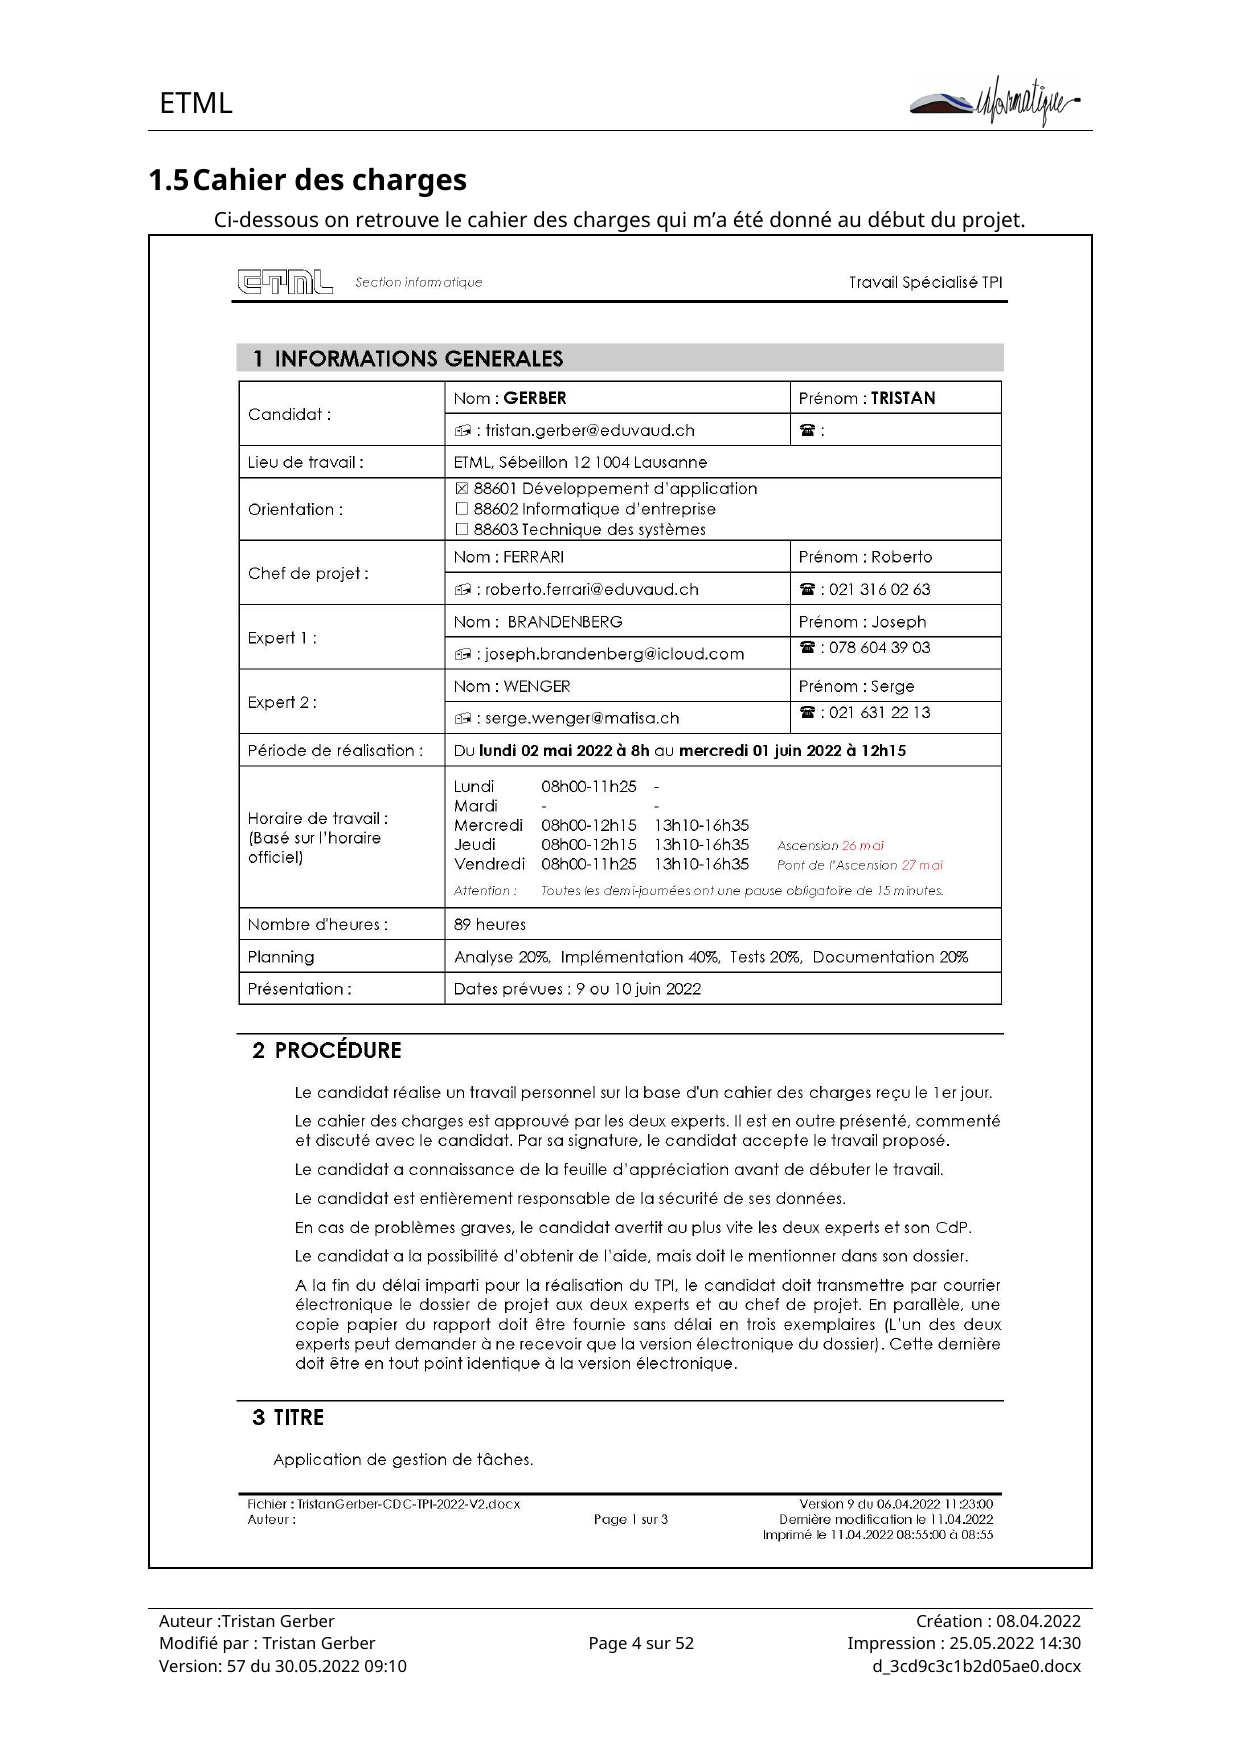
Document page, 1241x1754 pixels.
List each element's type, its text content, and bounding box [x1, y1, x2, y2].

text Ci-dessous on retrouve le cahier des charges qui m’a été donné au début du projet. [148, 205, 1092, 234]
subtitle Cahier des charges [148, 159, 1092, 199]
picture [150, 236, 1091, 1567]
picture [909, 75, 1082, 128]
